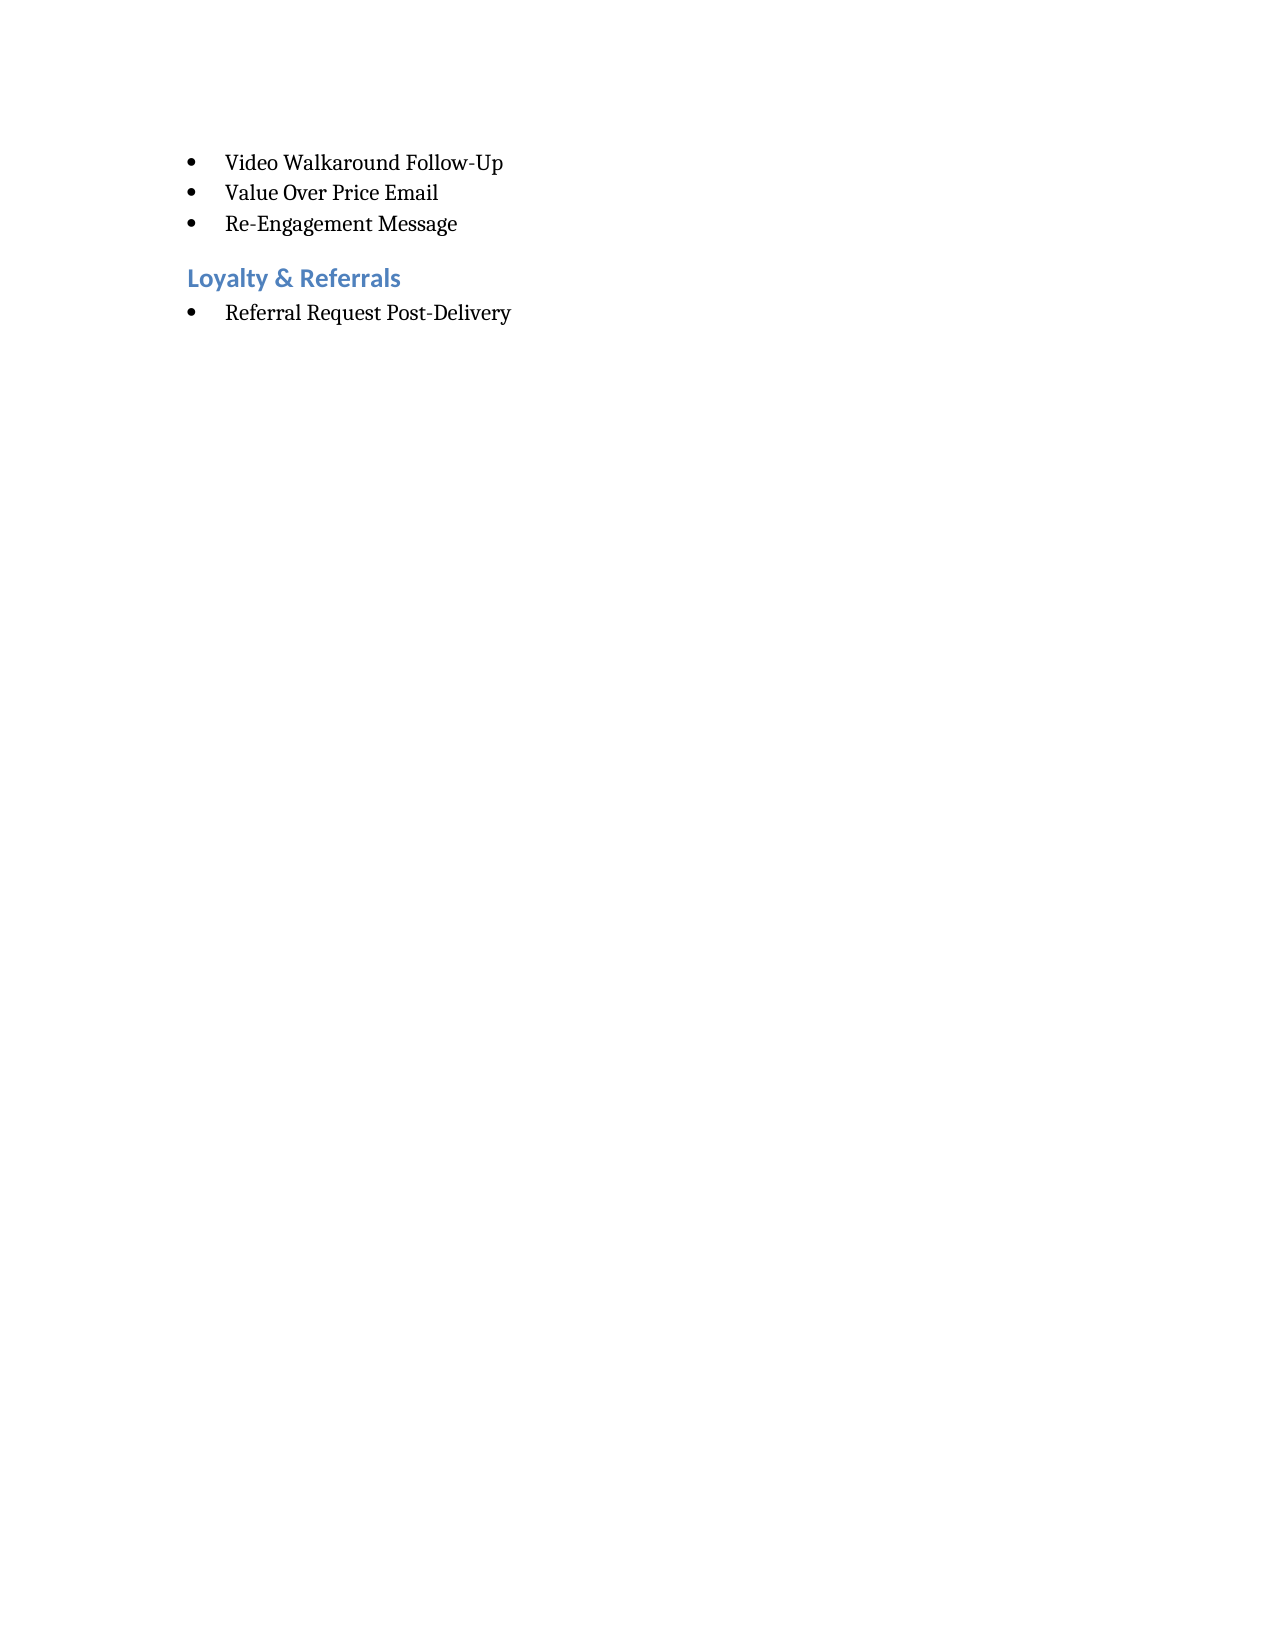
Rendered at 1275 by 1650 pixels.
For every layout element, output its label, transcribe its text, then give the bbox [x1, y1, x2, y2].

list Video Walkaround Follow-Up [187, 150, 1087, 176]
list Value Over Price Email [187, 180, 1087, 207]
list Referral Request Post-Delivery [187, 299, 1087, 326]
subtitle Loyalty & Referrals [187, 261, 1087, 294]
list Re-Engagement Message [187, 210, 1087, 237]
